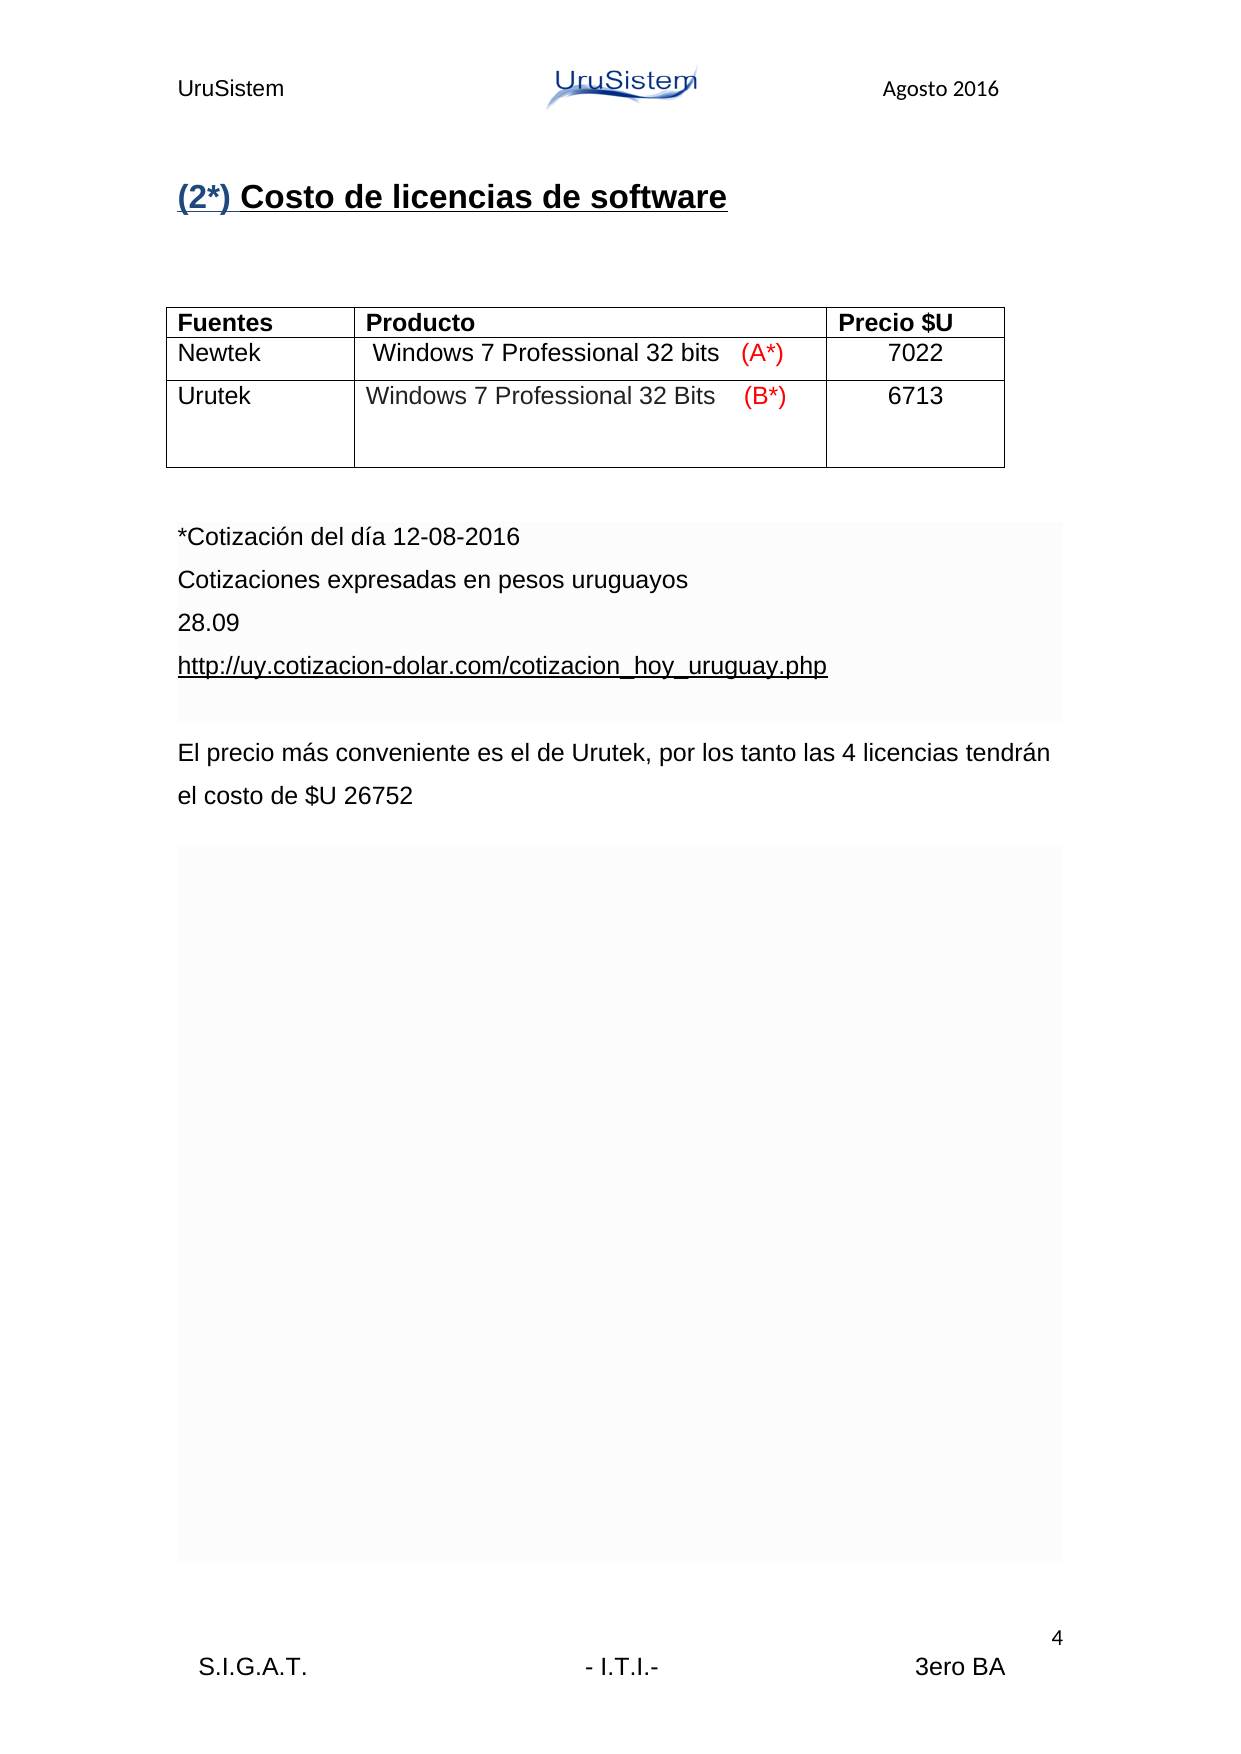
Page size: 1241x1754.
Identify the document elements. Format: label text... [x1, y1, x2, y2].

table_cell Urutek [167, 381, 354, 467]
table_cell 7022 [827, 338, 1004, 380]
text *Cotización del día 12-08-2016 [177, 522, 1063, 551]
table_header Producto [355, 308, 826, 337]
table_cell Newtek [167, 338, 354, 380]
text Cotizaciones expresadas en pesos uruguayos [177, 565, 1063, 594]
text (2*) Costo de licencias de software [177, 177, 1063, 216]
text El precio más conveniente es el de Urutek, por los tanto las 4 licencias tendrán el costo de $U 26752 [177, 738, 1063, 809]
text 28.09 http://uy.cotizacion-dolar.com/cotizacion_hoy_uruguay.php [177, 608, 1063, 680]
table_cell 6713 [827, 381, 1004, 467]
table_cell Windows 7 Professional 32 bits (A*) [355, 338, 826, 380]
picture [545, 44, 700, 111]
table_header Fuentes [167, 308, 354, 337]
table_header Precio $U [827, 308, 1004, 337]
table_cell Windows 7 Professional 32 Bits (B*) [355, 381, 826, 467]
